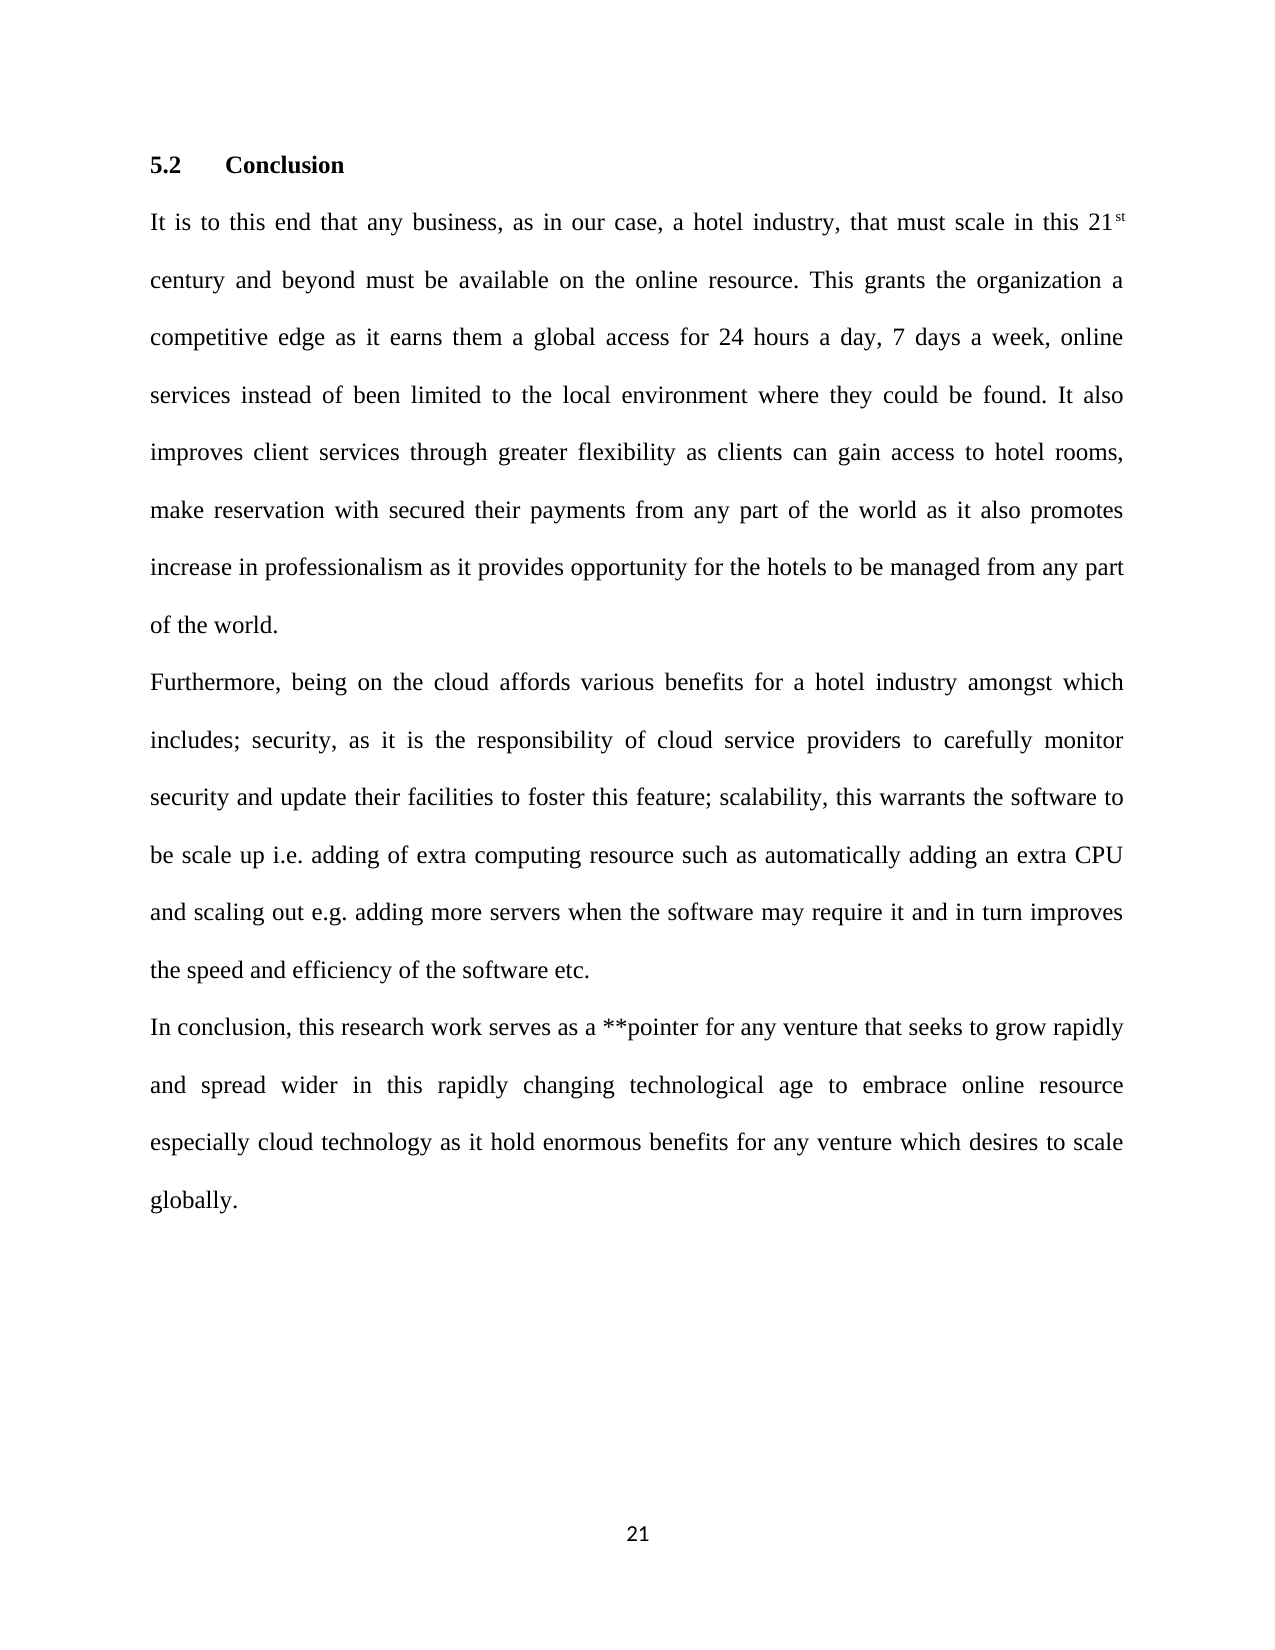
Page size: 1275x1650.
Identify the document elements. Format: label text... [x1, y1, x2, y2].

text It is to this end that any business, as in our case, a hotel industry, that must scale in this 21st century and beyond must be available on the online resource. This grants the organization a competitive edge as it earns them a global access for 24 hours a day, 7 days a week, online services instead of been limited to the local environment where they could be found. It also improves client services through greater flexibility as clients can gain access to hotel rooms, make reservation with secured their payments from any part of the world as it also promotes increase in professionalism as it provides opportunity for the hotels to be managed from any part of the world. [150, 207, 1125, 639]
text Furthermore, being on the cloud affords various benefits for a hotel industry amongst which includes; security, as it is the responsibility of cloud service providers to carefully monitor security and update their facilities to foster this feature; scalability, this warrants the software to be scale up i.e. adding of extra computing resource such as automatically adding an extra CPU and scaling out e.g. adding more servers when the software may require it and in turn improves the speed and efficiency of the software etc. [150, 667, 1125, 984]
text 5.2 Conclusion [150, 150, 1125, 179]
text In conclusion, this research work serves as a **pointer for any venture that seeks to grow rapidly and spread wider in this rapidly changing technological age to embrace online resource especially cloud technology as it hold enormous benefits for any venture which desires to scale globally. [150, 1012, 1125, 1214]
